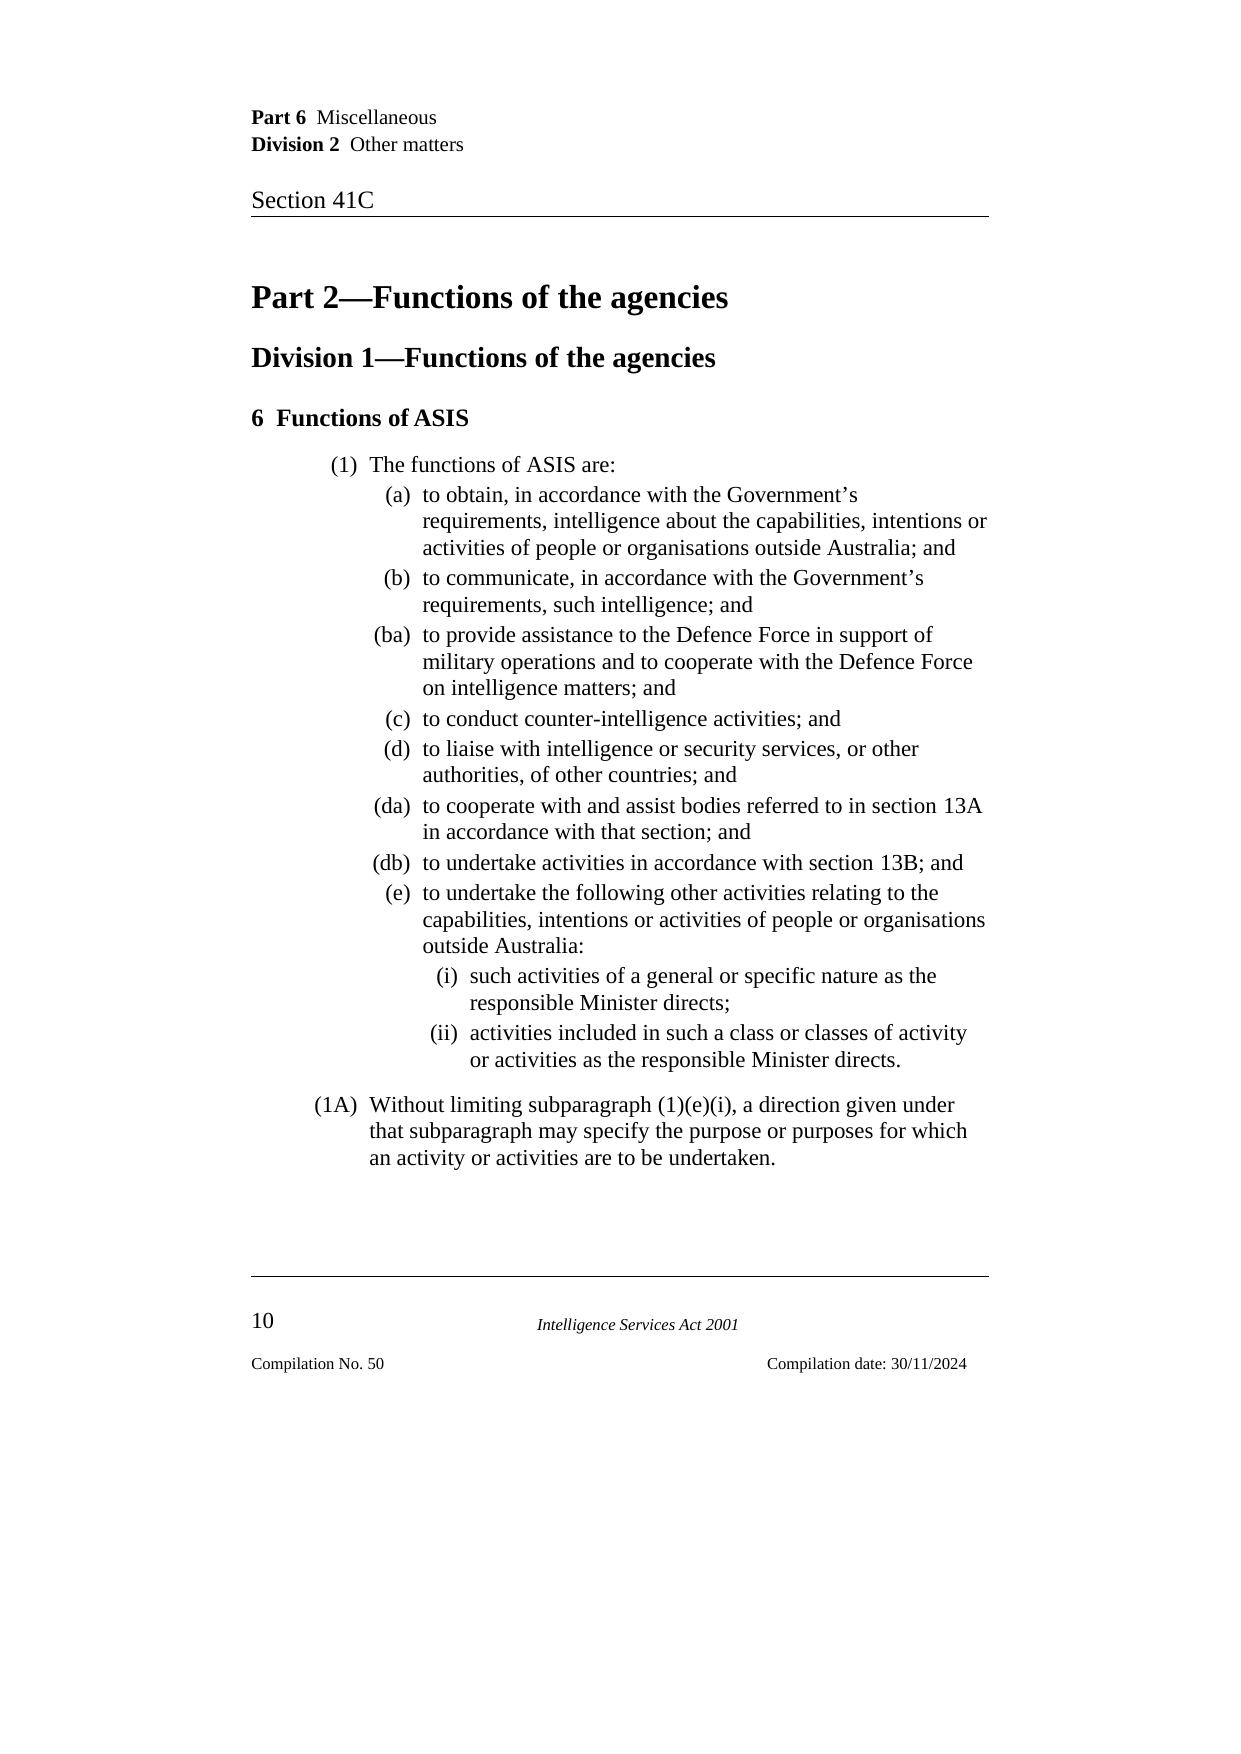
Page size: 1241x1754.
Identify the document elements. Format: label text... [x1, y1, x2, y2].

text (ii) activities included in such a class or classes of activity or activities as the responsible Minister directs. [251, 1019, 989, 1072]
text (ba) to provide assistance to the Defence Force in support of military operations and to cooperate with the Defence Force on intelligence matters; and [251, 621, 989, 700]
text (1) The functions of ASIS are: [251, 451, 989, 477]
text (c) to conduct counter-intelligence activities; and [251, 704, 989, 731]
text (1A) Without limiting subparagraph (1)(e)(i), a direction given under that subparagraph may specify the purpose or purposes for which an activity or activities are to be undertaken. [251, 1091, 989, 1170]
text (db) to undertake activities in accordance with section 13B; and [251, 849, 989, 875]
text (d) to liaise with intelligence or security services, or other authorities, of other countries; and [251, 735, 989, 788]
text (i) such activities of a general or specific nature as the responsible Minister directs; [251, 963, 989, 1015]
text (da) to cooperate with and assist bodies referred to in section 13A in accordance with that section; and [251, 792, 989, 845]
text (e) to undertake the following other activities relating to the capabilities, intentions or activities of people or organisations outside Australia: [251, 879, 989, 958]
text Part 2—Functions of the agencies [251, 277, 989, 316]
text (a) to obtain, in accordance with the Government’s requirements, intelligence about the capabilities, intentions or activities of people or organisations outside Australia; and [251, 481, 989, 560]
text (b) to communicate, in accordance with the Government’s requirements, such intelligence; and [251, 564, 989, 617]
text 6 Functions of ASIS [251, 403, 989, 432]
text Division 1—Functions of the agencies [251, 341, 989, 374]
